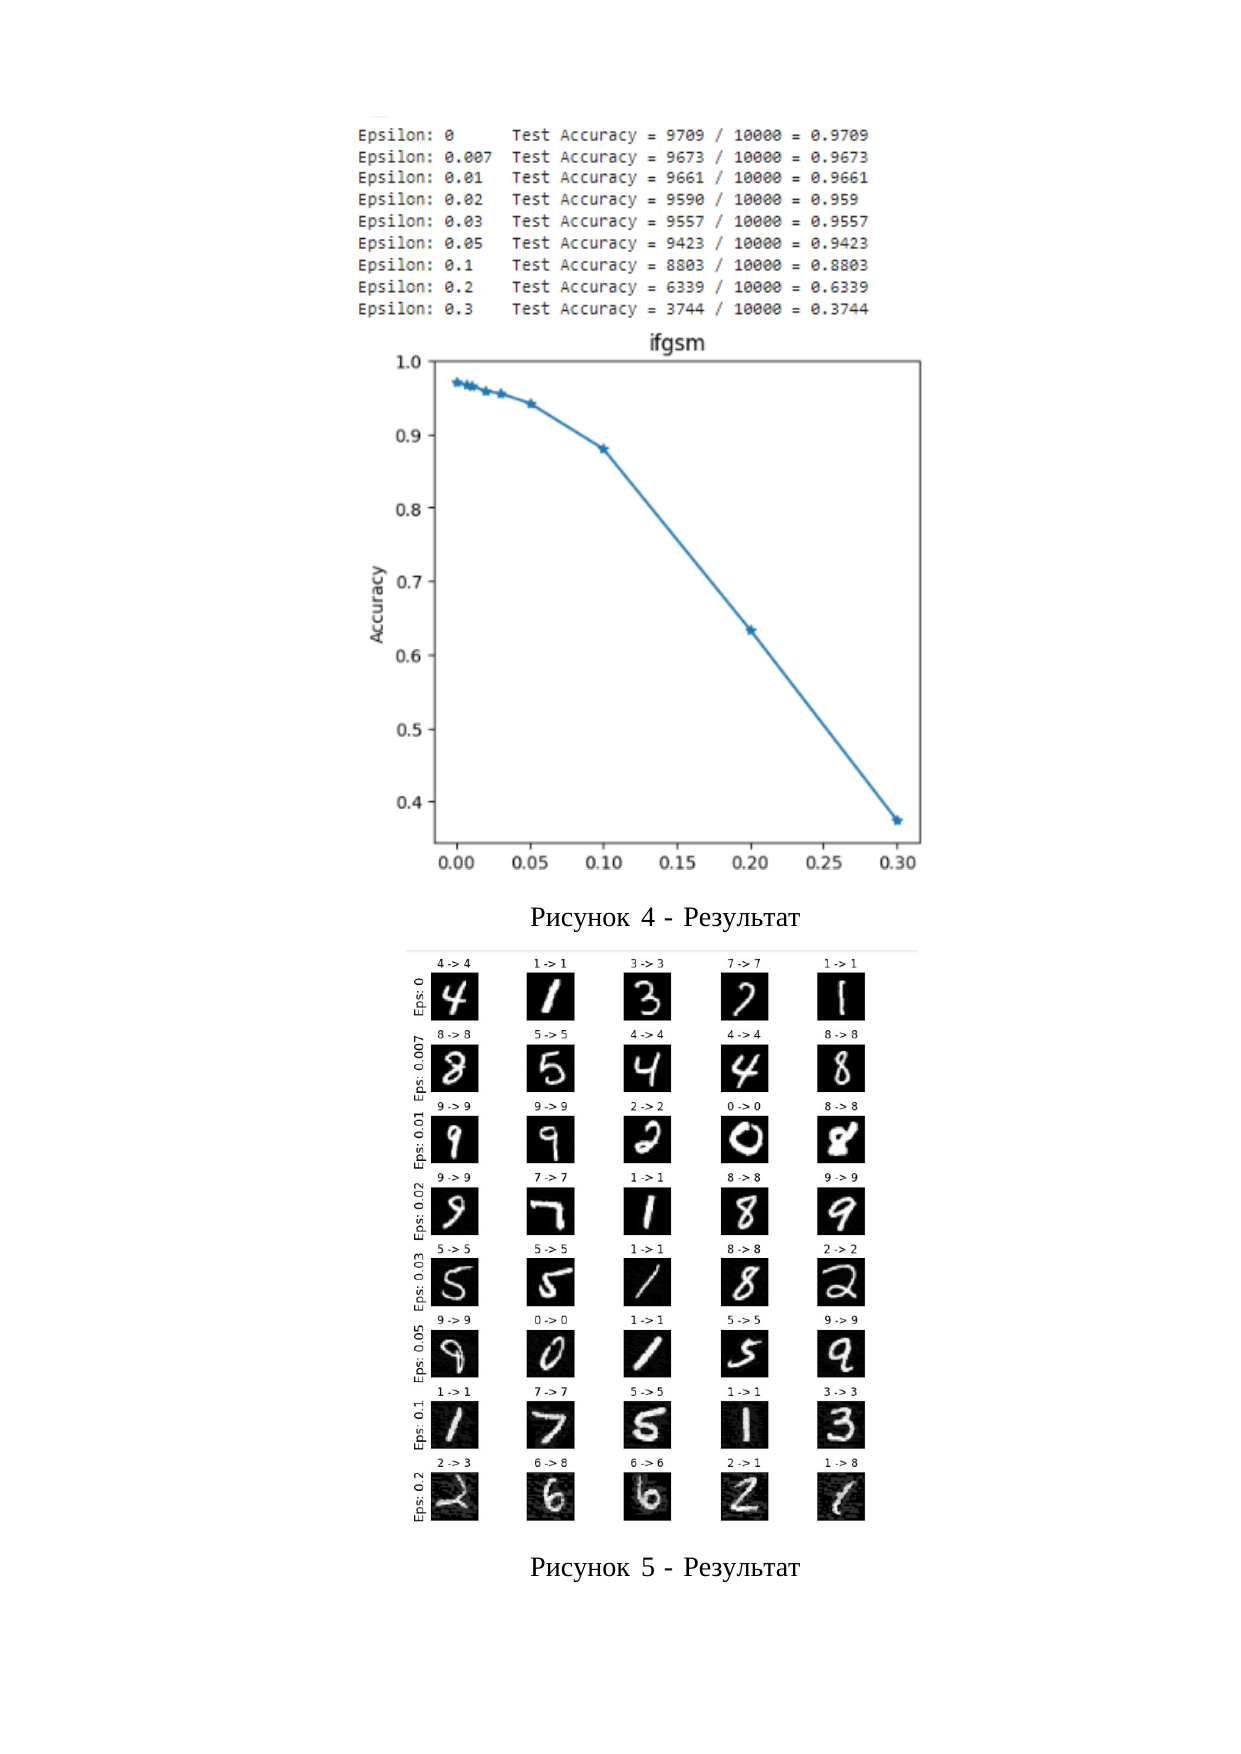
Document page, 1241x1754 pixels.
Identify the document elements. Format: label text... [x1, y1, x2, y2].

picture [358, 116, 923, 870]
text Рисунок 4 - Результат [184, 900, 1146, 933]
text Рисунок 5 - Результат [184, 1550, 1146, 1582]
picture [405, 950, 919, 1522]
